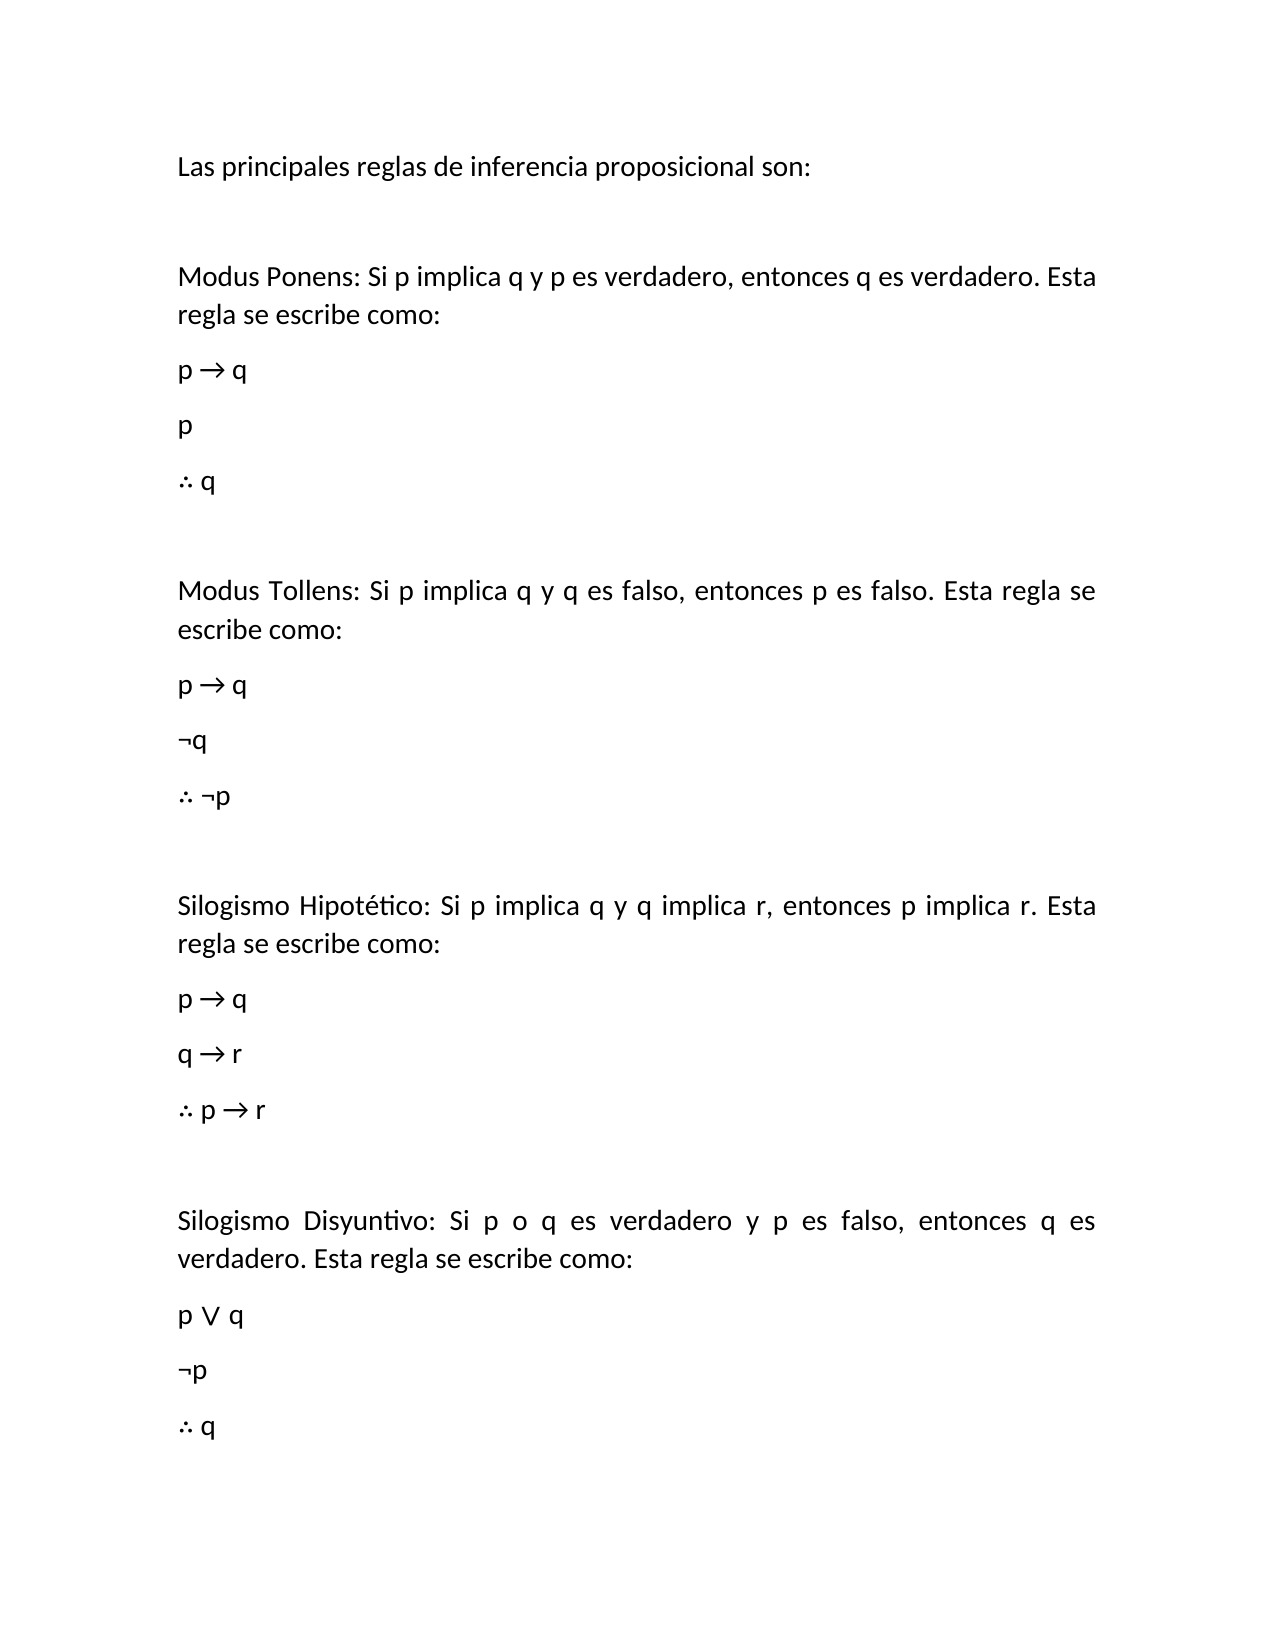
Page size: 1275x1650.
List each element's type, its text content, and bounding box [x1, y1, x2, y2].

text Modus Tollens: Si p implica q y q es falso, entonces p es falso. Esta regla se escribe como: [177, 572, 1098, 646]
text p → q [177, 981, 1098, 1016]
text p → q [177, 351, 1098, 387]
text p → q [177, 666, 1098, 702]
text Las principales reglas de inferencia proposicional son: [177, 148, 1098, 183]
text ¬p [177, 1351, 1098, 1386]
text p ∨ q [177, 1295, 1098, 1331]
text q → r [177, 1036, 1098, 1071]
text p [177, 406, 1098, 442]
text Silogismo Disyuntivo: Si p o q es verdadero y p es falso, entonces q es verdadero. Esta regla se escribe como: [177, 1202, 1098, 1276]
text ∴ q [177, 462, 1098, 498]
text Silogismo Hipotético: Si p implica q y q implica r, entonces p implica r. Esta regla se escribe como: [177, 887, 1098, 961]
text Modus Ponens: Si p implica q y p es verdadero, entonces q es verdadero. Esta regla se escribe como: [177, 258, 1098, 332]
text ¬q [177, 721, 1098, 757]
text ∴ p → r [177, 1091, 1098, 1127]
text ∴ ¬p [177, 776, 1098, 812]
text ∴ q [177, 1406, 1098, 1442]
